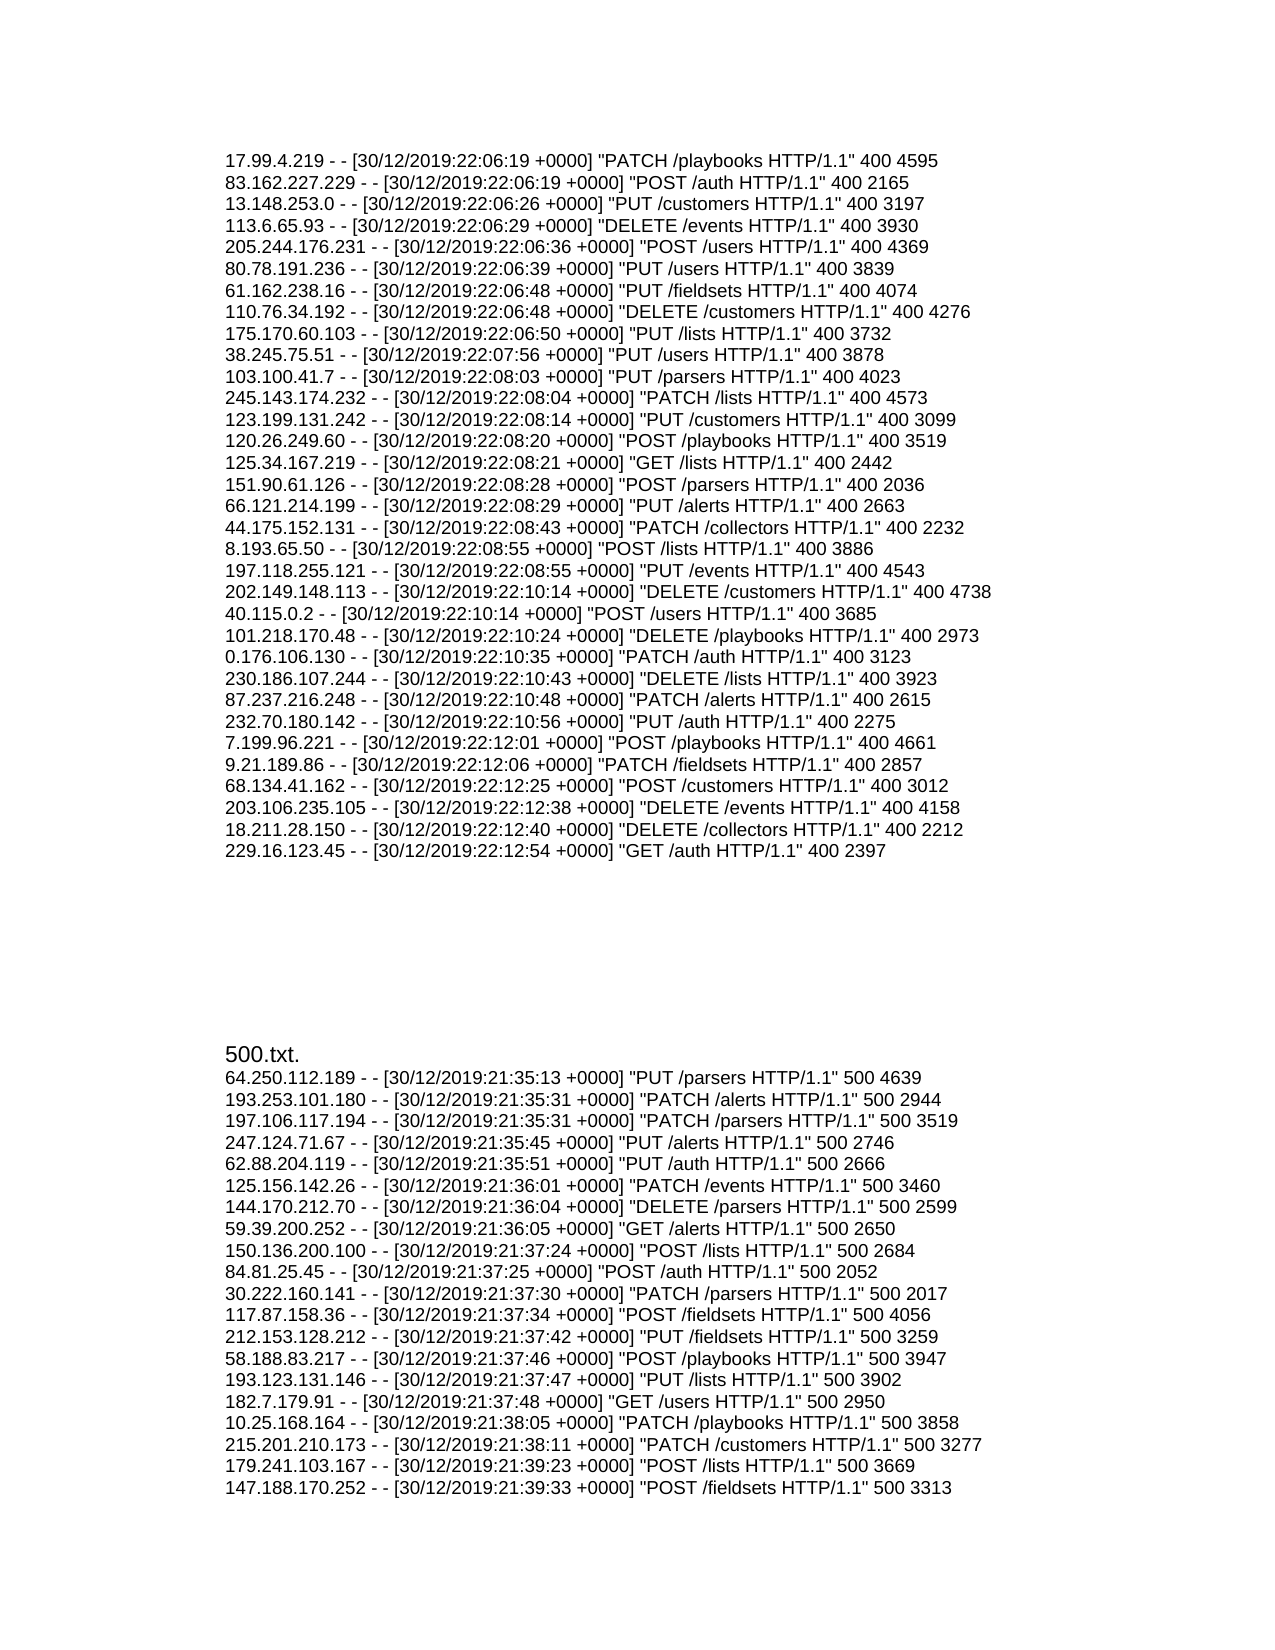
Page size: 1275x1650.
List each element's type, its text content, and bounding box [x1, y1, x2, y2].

text 59.39.200.252 - - [30/12/2019:21:36:05 +0000] "GET /alerts HTTP/1.1" 500 2650 [225, 1218, 1125, 1239]
text 38.245.75.51 - - [30/12/2019:22:07:56 +0000] "PUT /users HTTP/1.1" 400 3878 [225, 344, 1125, 366]
text 203.106.235.105 - - [30/12/2019:22:12:38 +0000] "DELETE /events HTTP/1.1" 400 4158 [225, 797, 1125, 818]
text 61.162.238.16 - - [30/12/2019:22:06:48 +0000] "PUT /fieldsets HTTP/1.1" 400 4074 [225, 279, 1125, 301]
text 83.162.227.229 - - [30/12/2019:22:06:19 +0000] "POST /auth HTTP/1.1" 400 2165 [225, 172, 1125, 193]
text 125.34.167.219 - - [30/12/2019:22:08:21 +0000] "GET /lists HTTP/1.1" 400 2442 [225, 452, 1125, 473]
text 68.134.41.162 - - [30/12/2019:22:12:25 +0000] "POST /customers HTTP/1.1" 400 3012 [225, 775, 1125, 797]
text 232.70.180.142 - - [30/12/2019:22:10:56 +0000] "PUT /auth HTTP/1.1" 400 2275 [225, 711, 1125, 732]
text 193.253.101.180 - - [30/12/2019:21:35:31 +0000] "PATCH /alerts HTTP/1.1" 500 2944 [225, 1088, 1125, 1110]
text 230.186.107.244 - - [30/12/2019:22:10:43 +0000] "DELETE /lists HTTP/1.1" 400 3923 [225, 667, 1125, 689]
text 147.188.170.252 - - [30/12/2019:21:39:33 +0000] "POST /fieldsets HTTP/1.1" 500 3313 [225, 1477, 1125, 1498]
text 202.149.148.113 - - [30/12/2019:22:10:14 +0000] "DELETE /customers HTTP/1.1" 400 4738 [225, 581, 1125, 603]
text 500.txt. 64.250.112.189 - - [30/12/2019:21:35:13 +0000] "PUT /parsers HTTP/1.1" 500 4639 [225, 1041, 1125, 1088]
text 8.193.65.50 - - [30/12/2019:22:08:55 +0000] "POST /lists HTTP/1.1" 400 3886 [225, 538, 1125, 560]
text 197.106.117.194 - - [30/12/2019:21:35:31 +0000] "PATCH /parsers HTTP/1.1" 500 3519 [225, 1110, 1125, 1132]
text 205.244.176.231 - - [30/12/2019:22:06:36 +0000] "POST /users HTTP/1.1" 400 4369 [225, 236, 1125, 258]
text 144.170.212.70 - - [30/12/2019:21:36:04 +0000] "DELETE /parsers HTTP/1.1" 500 2599 [225, 1196, 1125, 1218]
text 87.237.216.248 - - [30/12/2019:22:10:48 +0000] "PATCH /alerts HTTP/1.1" 400 2615 [225, 689, 1125, 711]
text 245.143.174.232 - - [30/12/2019:22:08:04 +0000] "PATCH /lists HTTP/1.1" 400 4573 [225, 387, 1125, 409]
text 30.222.160.141 - - [30/12/2019:21:37:30 +0000] "PATCH /parsers HTTP/1.1" 500 2017 [225, 1283, 1125, 1304]
text 103.100.41.7 - - [30/12/2019:22:08:03 +0000] "PUT /parsers HTTP/1.1" 400 4023 [225, 366, 1125, 387]
text 150.136.200.100 - - [30/12/2019:21:37:24 +0000] "POST /lists HTTP/1.1" 500 2684 [225, 1239, 1125, 1261]
text 9.21.189.86 - - [30/12/2019:22:12:06 +0000] "PATCH /fieldsets HTTP/1.1" 400 2857 [225, 754, 1125, 775]
text 125.156.142.26 - - [30/12/2019:21:36:01 +0000] "PATCH /events HTTP/1.1" 500 3460 [225, 1175, 1125, 1196]
text 10.25.168.164 - - [30/12/2019:21:38:05 +0000] "PATCH /playbooks HTTP/1.1" 500 3858 [225, 1412, 1125, 1433]
text 113.6.65.93 - - [30/12/2019:22:06:29 +0000] "DELETE /events HTTP/1.1" 400 3930 [225, 215, 1125, 236]
text 197.118.255.121 - - [30/12/2019:22:08:55 +0000] "PUT /events HTTP/1.1" 400 4543 [225, 560, 1125, 581]
text 80.78.191.236 - - [30/12/2019:22:06:39 +0000] "PUT /users HTTP/1.1" 400 3839 [225, 258, 1125, 279]
text 247.124.71.67 - - [30/12/2019:21:35:45 +0000] "PUT /alerts HTTP/1.1" 500 2746 [225, 1132, 1125, 1153]
text 151.90.61.126 - - [30/12/2019:22:08:28 +0000] "POST /parsers HTTP/1.1" 400 2036 [225, 473, 1125, 495]
text 212.153.128.212 - - [30/12/2019:21:37:42 +0000] "PUT /fieldsets HTTP/1.1" 500 3259 [225, 1326, 1125, 1347]
text 110.76.34.192 - - [30/12/2019:22:06:48 +0000] "DELETE /customers HTTP/1.1" 400 4276 [225, 301, 1125, 322]
text 120.26.249.60 - - [30/12/2019:22:08:20 +0000] "POST /playbooks HTTP/1.1" 400 3519 [225, 430, 1125, 452]
text 101.218.170.48 - - [30/12/2019:22:10:24 +0000] "DELETE /playbooks HTTP/1.1" 400 2973 [225, 624, 1125, 646]
text 7.199.96.221 - - [30/12/2019:22:12:01 +0000] "POST /playbooks HTTP/1.1" 400 4661 [225, 732, 1125, 754]
text 17.99.4.219 - - [30/12/2019:22:06:19 +0000] "PATCH /playbooks HTTP/1.1" 400 4595 [225, 150, 1125, 172]
text 215.201.210.173 - - [30/12/2019:21:38:11 +0000] "PATCH /customers HTTP/1.1" 500 3277 [225, 1433, 1125, 1455]
text 40.115.0.2 - - [30/12/2019:22:10:14 +0000] "POST /users HTTP/1.1" 400 3685 [225, 603, 1125, 624]
text 117.87.158.36 - - [30/12/2019:21:37:34 +0000] "POST /fieldsets HTTP/1.1" 500 4056 [225, 1304, 1125, 1326]
text 58.188.83.217 - - [30/12/2019:21:37:46 +0000] "POST /playbooks HTTP/1.1" 500 3947 [225, 1347, 1125, 1369]
text 13.148.253.0 - - [30/12/2019:22:06:26 +0000] "PUT /customers HTTP/1.1" 400 3197 [225, 193, 1125, 215]
text 123.199.131.242 - - [30/12/2019:22:08:14 +0000] "PUT /customers HTTP/1.1" 400 3099 [225, 409, 1125, 430]
text 175.170.60.103 - - [30/12/2019:22:06:50 +0000] "PUT /lists HTTP/1.1" 400 3732 [225, 322, 1125, 344]
text 18.211.28.150 - - [30/12/2019:22:12:40 +0000] "DELETE /collectors HTTP/1.1" 400 2212 [225, 818, 1125, 840]
text 66.121.214.199 - - [30/12/2019:22:08:29 +0000] "PUT /alerts HTTP/1.1" 400 2663 [225, 495, 1125, 517]
text 182.7.179.91 - - [30/12/2019:21:37:48 +0000] "GET /users HTTP/1.1" 500 2950 [225, 1390, 1125, 1412]
text 44.175.152.131 - - [30/12/2019:22:08:43 +0000] "PATCH /collectors HTTP/1.1" 400 2232 [225, 517, 1125, 538]
text 193.123.131.146 - - [30/12/2019:21:37:47 +0000] "PUT /lists HTTP/1.1" 500 3902 [225, 1369, 1125, 1390]
text 84.81.25.45 - - [30/12/2019:21:37:25 +0000] "POST /auth HTTP/1.1" 500 2052 [225, 1261, 1125, 1283]
text 229.16.123.45 - - [30/12/2019:22:12:54 +0000] "GET /auth HTTP/1.1" 400 2397 [225, 840, 1125, 862]
text 0.176.106.130 - - [30/12/2019:22:10:35 +0000] "PATCH /auth HTTP/1.1" 400 3123 [225, 646, 1125, 667]
text 179.241.103.167 - - [30/12/2019:21:39:23 +0000] "POST /lists HTTP/1.1" 500 3669 [225, 1455, 1125, 1477]
text 62.88.204.119 - - [30/12/2019:21:35:51 +0000] "PUT /auth HTTP/1.1" 500 2666 [225, 1153, 1125, 1175]
